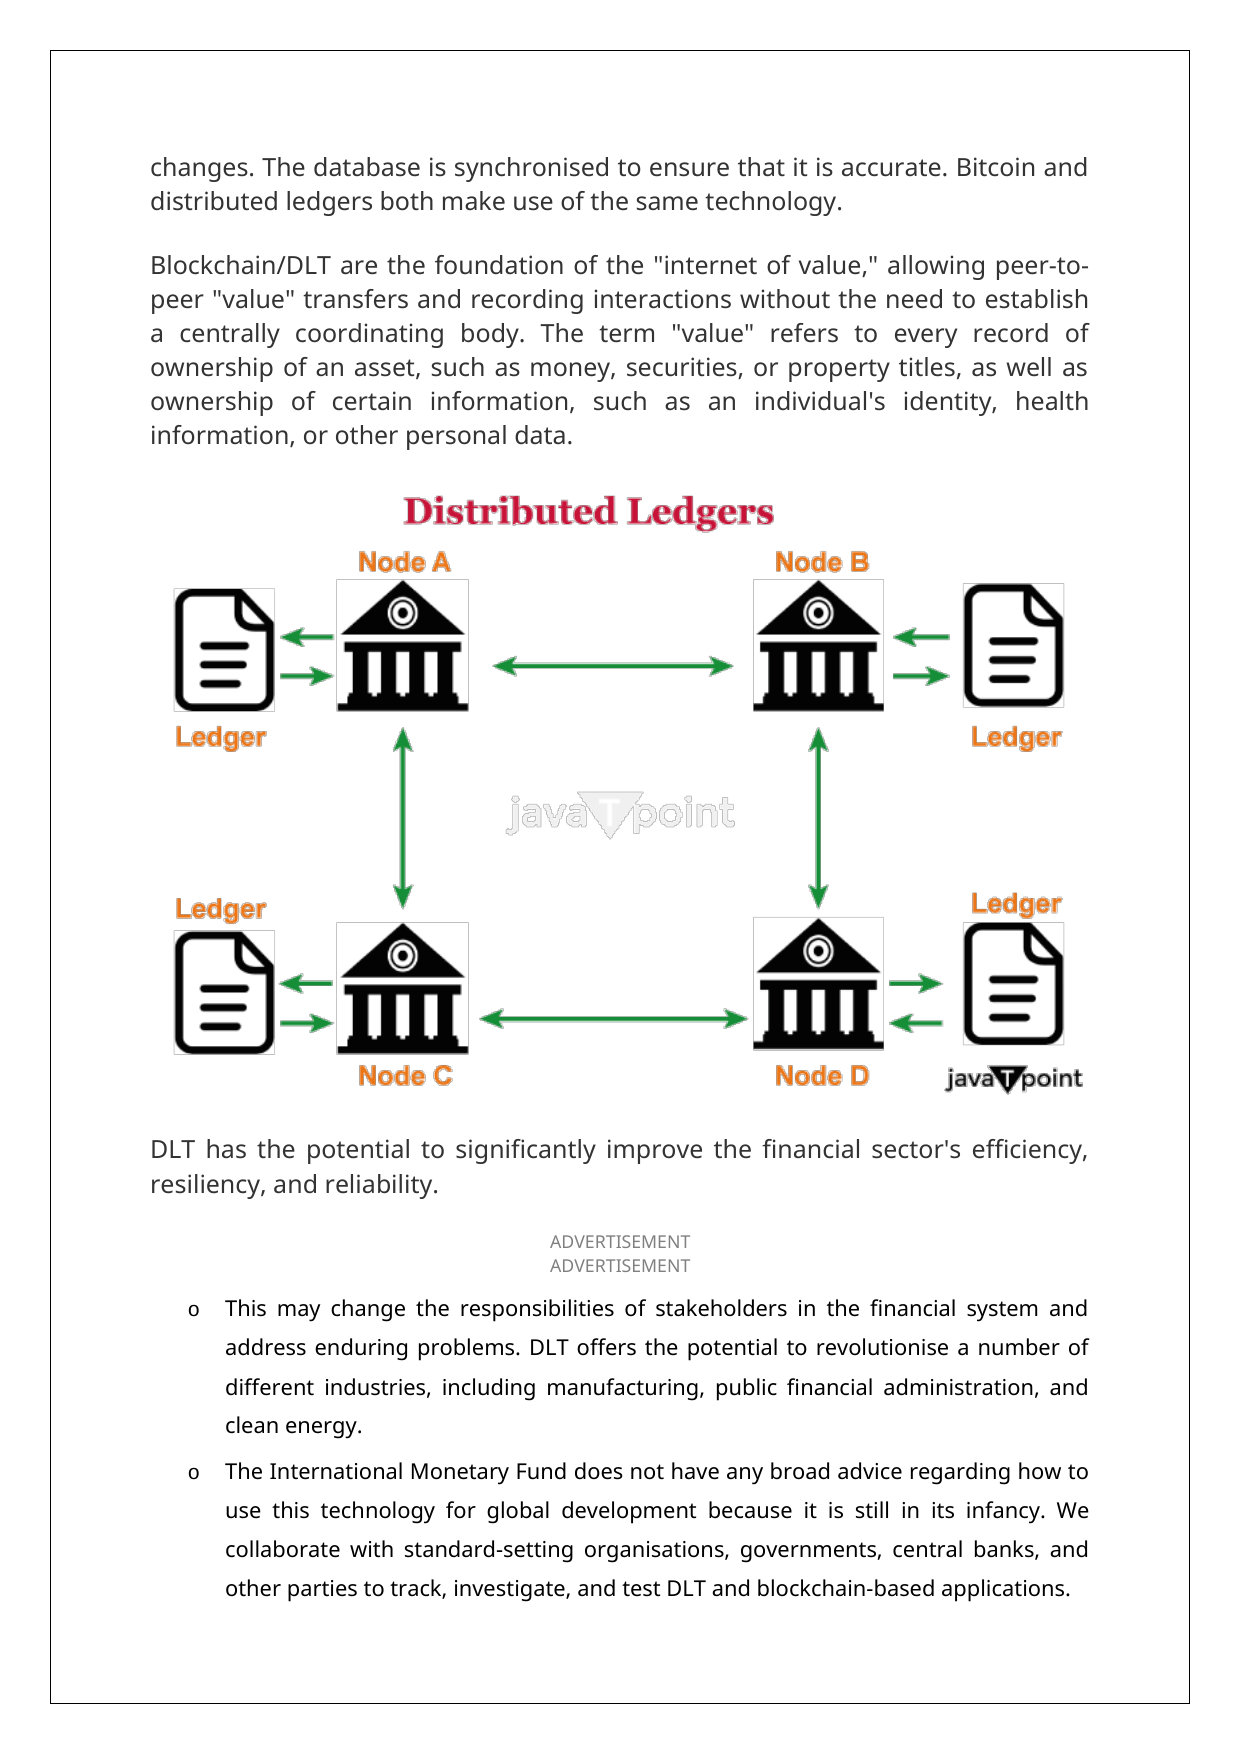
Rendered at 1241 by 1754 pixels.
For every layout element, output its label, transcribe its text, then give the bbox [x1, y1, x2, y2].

list This may change the responsibilities of stakeholders in the financial system and address enduring problems. DLT offers the potential to revolutionise a number of different industries, including manufacturing, public financial administration, and clean energy. [187, 1284, 1090, 1440]
text ADVERTISEMENT [150, 1254, 1090, 1278]
text ADVERTISEMENT [150, 1229, 1090, 1254]
list The International Monetary Fund does not have any broad advice regarding how to use this technology for global development because it is still in its infancy. We collaborate with standard-setting organisations, governments, central banks, and other parties to track, investigate, and test DLT and blockchain-based applications. [187, 1447, 1090, 1603]
text Blockchain/DLT are the foundation of the "internet of value," allowing peer-to-peer "value" transfers and recording interactions without the need to establish a centrally coordinating body. The term "value" refers to every record of ownership of an asset, such as money, securities, or property titles, as well as ownership of certain information, such as an individual's identity, health information, or other personal data. [150, 247, 1090, 452]
text DLT has the potential to significantly improve the financial sector's efficiency, resiliency, and reliability. [150, 1132, 1090, 1200]
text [150, 150, 1090, 218]
picture [150, 480, 1091, 1103]
